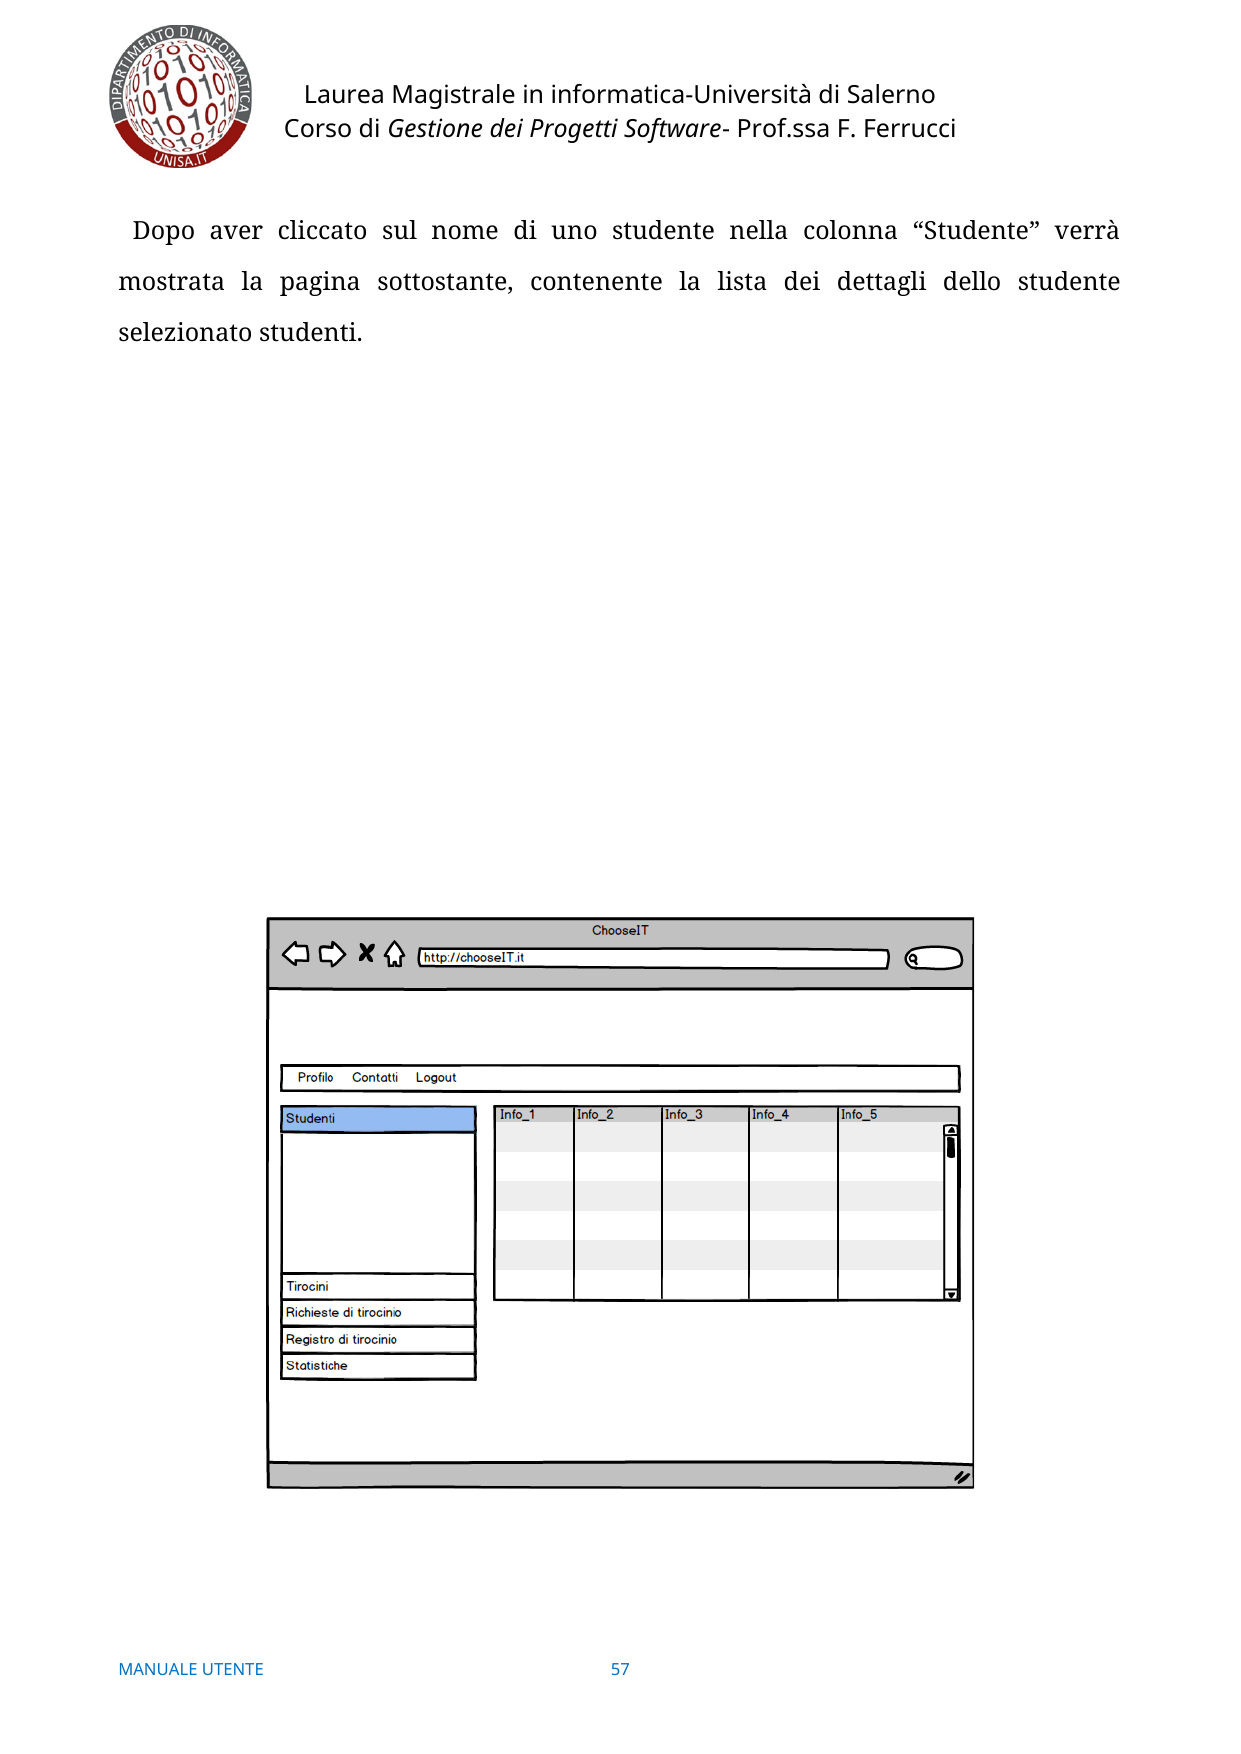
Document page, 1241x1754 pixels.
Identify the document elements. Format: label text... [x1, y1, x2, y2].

text Dopo aver cliccato sul nome di uno studente nella colonna “Studente” verrà mostrata la pagina sottostante, contenente la lista dei dettagli dello studente selezionato studenti. [118, 213, 1122, 349]
picture [266, 917, 975, 1489]
picture [109, 25, 252, 168]
